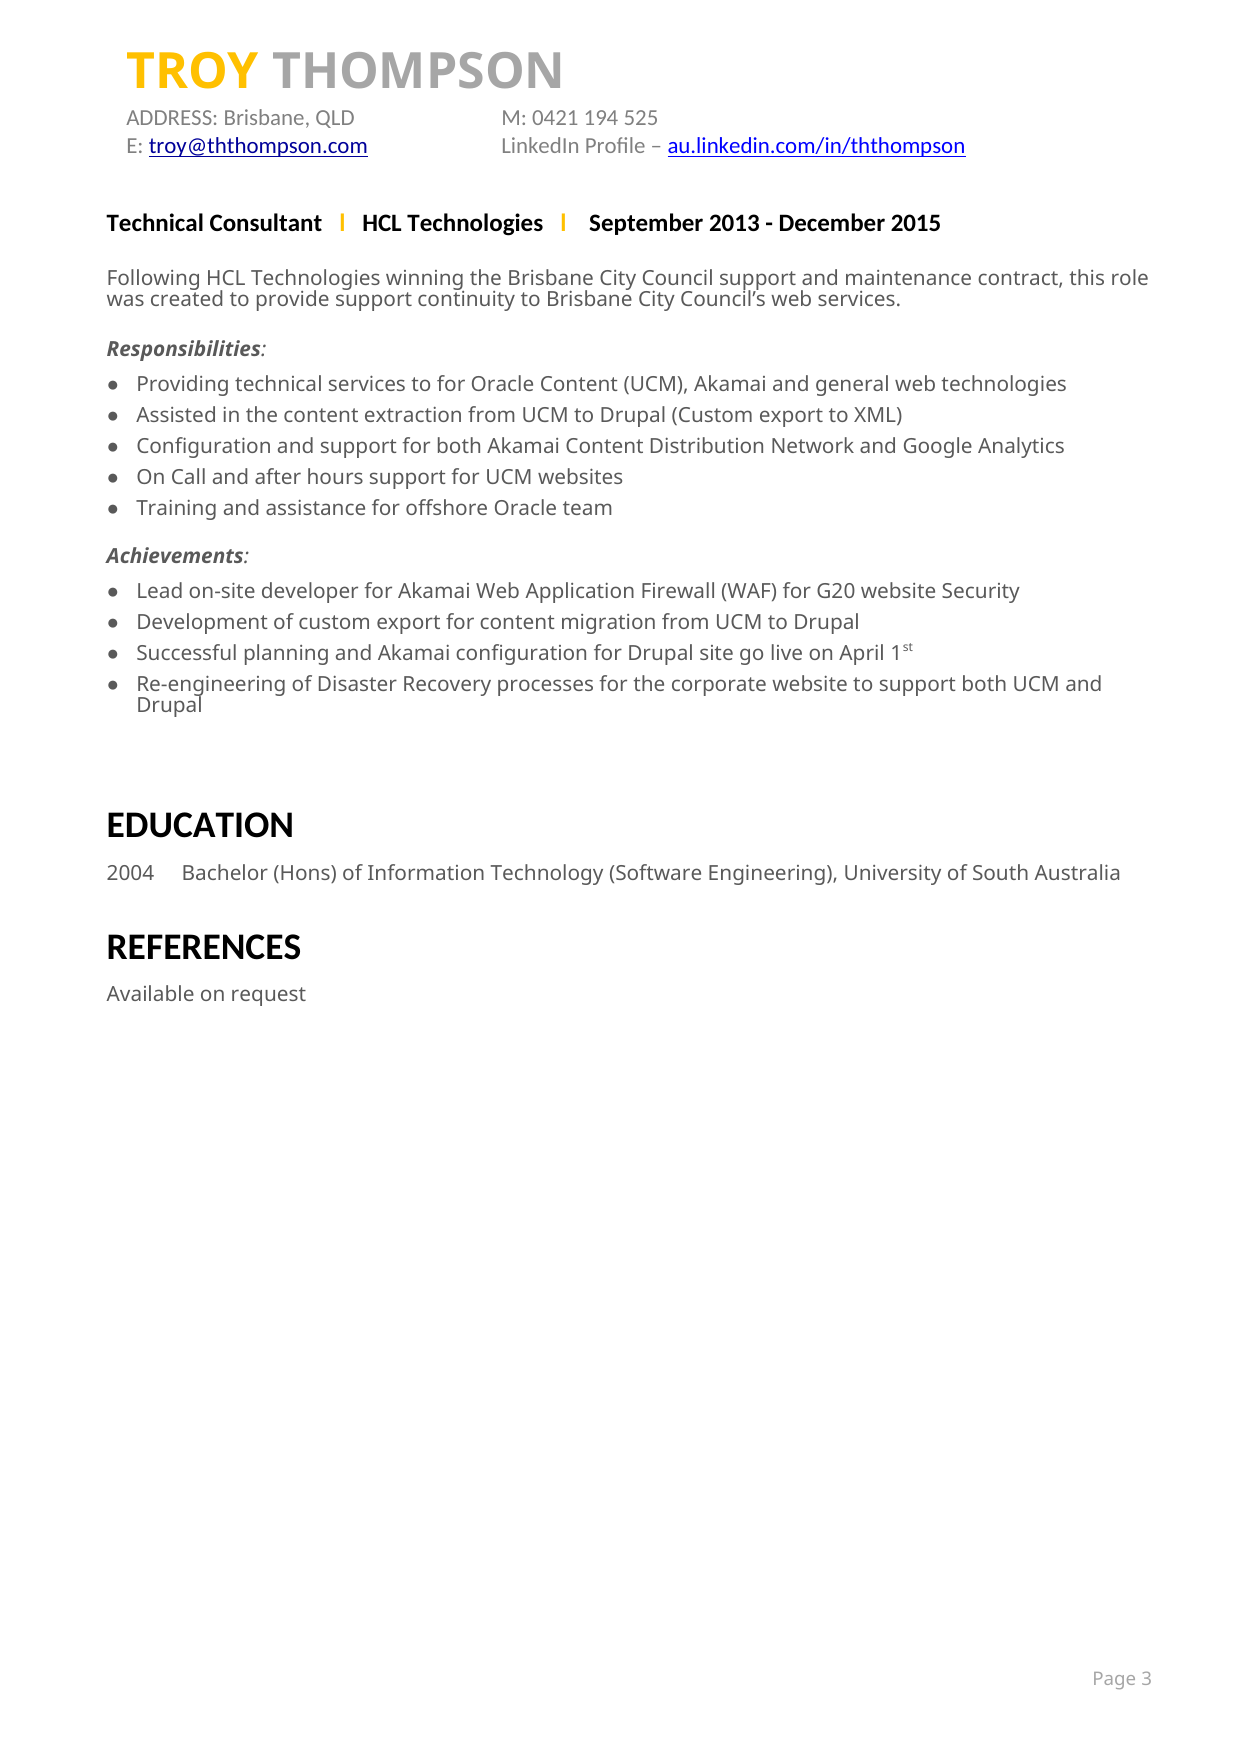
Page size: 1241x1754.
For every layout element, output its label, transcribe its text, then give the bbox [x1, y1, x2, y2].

list On Call and after hours support for UCM websites [106, 466, 1152, 489]
list Configuration and support for both Akamai Content Distribution Network and Google Analytics [106, 435, 1152, 458]
text Available on request [106, 984, 1152, 1006]
text Responsibilities: [106, 338, 1152, 361]
list Re-engineering of Disaster Recovery processes for the corporate website to support both UCM and Drupal [106, 673, 1152, 719]
list Successful planning and Akamai configuration for Drupal site go live on April 1st [106, 642, 1152, 665]
list Training and assistance for offshore Oracle team [106, 497, 1152, 520]
subtitle Technical Consultant l HCL Technologies l September 2013 - December 2015 [106, 207, 1152, 238]
subtitle EDUCATION [106, 801, 1152, 847]
text Following HCL Technologies winning the Brisbane City Council support and maintenance contract, this role was created to provide support continuity to Brisbane City Council’s web services. [106, 267, 1152, 313]
list Development of custom export for content migration from UCM to Drupal [106, 611, 1152, 634]
list Lead on-site developer for Akamai Web Application Firewall (WAF) for G20 website Security [106, 580, 1152, 603]
list Providing technical services to for Oracle Content (UCM), Akamai and general web technologies [106, 373, 1152, 396]
text Achievements: [106, 545, 1152, 568]
list Assisted in the content extraction from UCM to Drupal (Custom export to XML) [106, 404, 1152, 427]
subtitle REFERENCES [106, 923, 1152, 968]
text 2004 Bachelor (Hons) of Information Technology (Software Engineering), University of South Australia [106, 862, 1152, 885]
